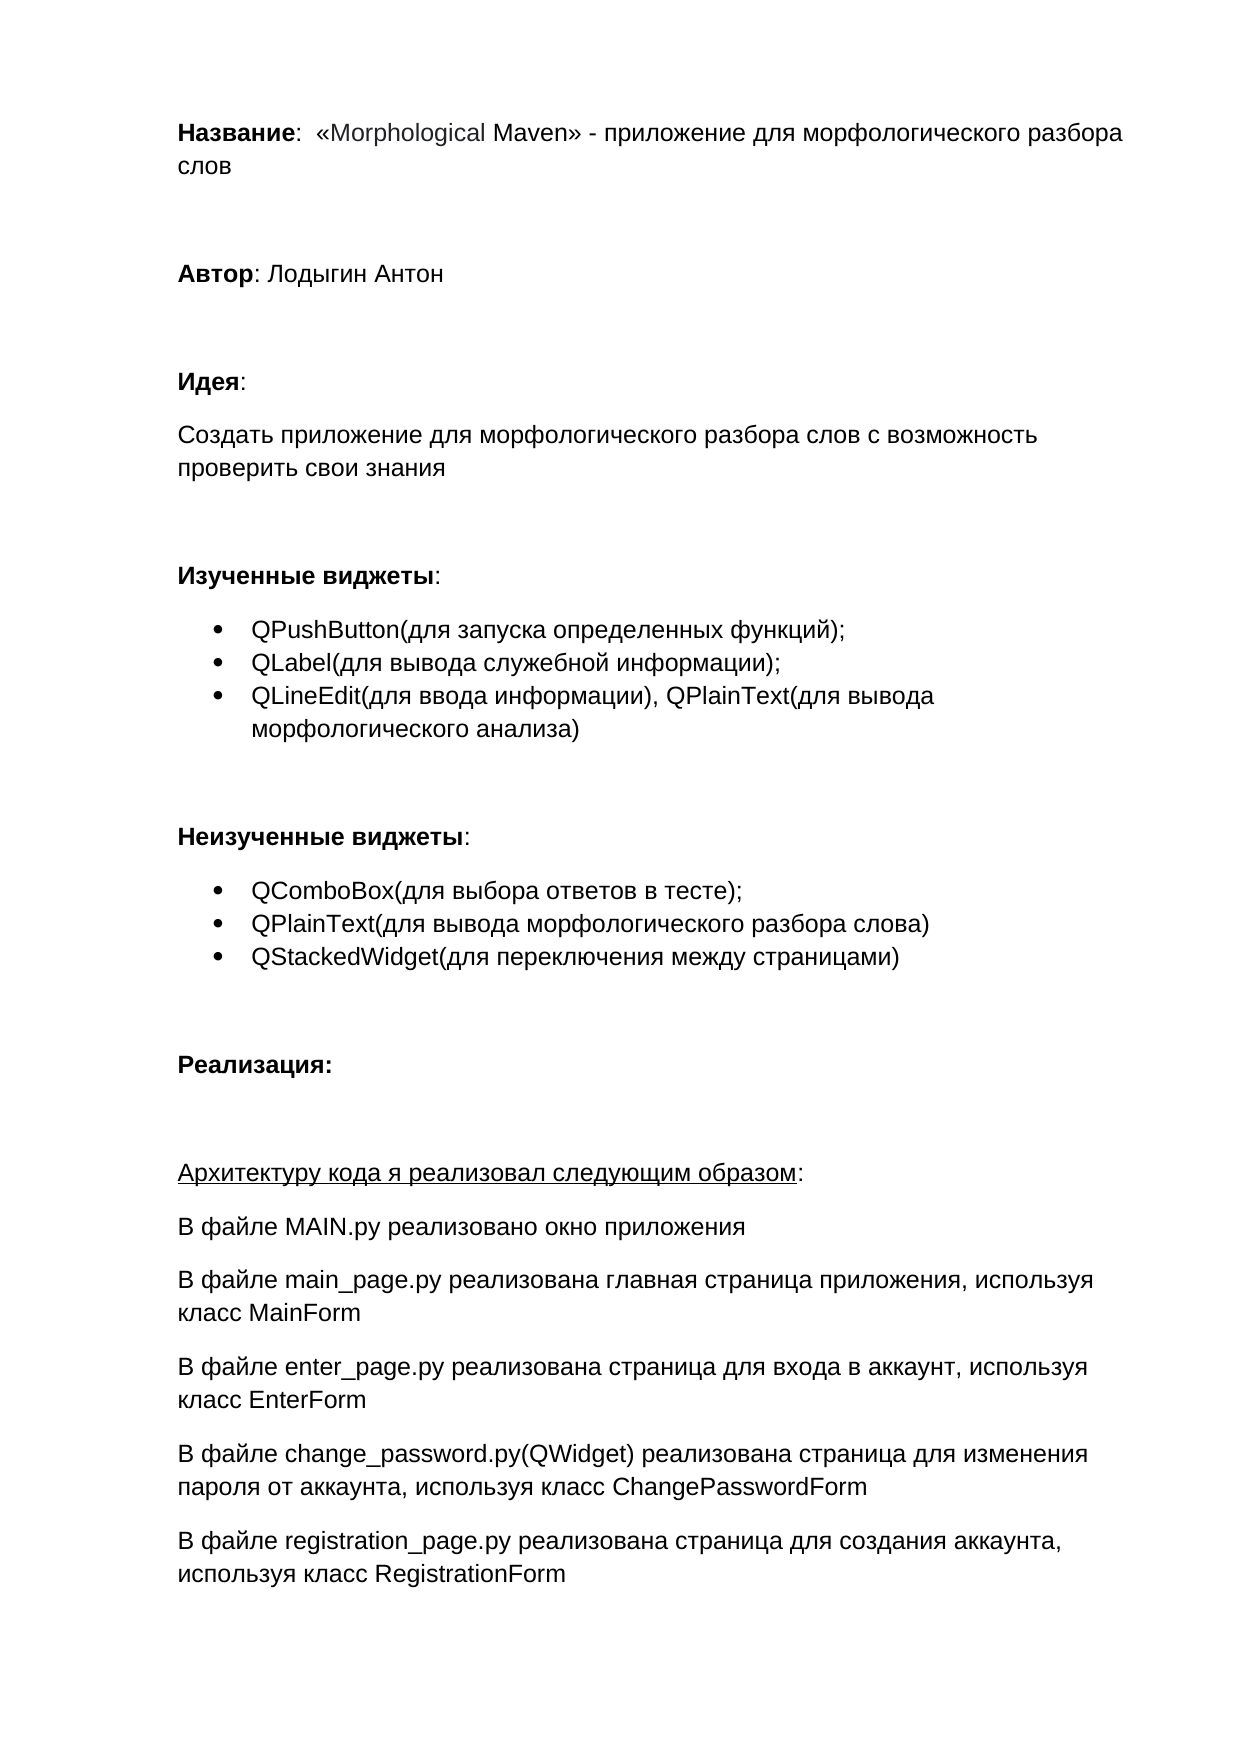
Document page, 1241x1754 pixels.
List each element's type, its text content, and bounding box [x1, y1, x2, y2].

text В файле enter_page.py реализована страница для входа в аккаунт, используя класс EnterForm [177, 1352, 1152, 1414]
text Неизученные виджеты: [177, 822, 1152, 851]
text В файле main_page.py реализована главная страница приложения, используя класс MainForm [177, 1265, 1152, 1327]
text Реализация: [177, 1050, 1152, 1079]
list QComboBox(для выбора ответов в тесте); [213, 876, 1152, 905]
list QLabel(для вывода служебной информации); [213, 648, 1152, 677]
text В файле MAIN.py реализовано окно приложения [177, 1212, 1152, 1240]
text Название: «Morphological Maven» - приложение для морфологического разбора слов [177, 118, 1152, 180]
list QPlainText(для вывода морфологического разбора слова) [213, 909, 1152, 938]
list QLineEdit(для ввода информации), QPlainText(для вывода морфологического анализа) [213, 681, 1152, 743]
text Архитектуру кода я реализовал следующим образом: [177, 1158, 1152, 1186]
text Изученные виджеты: [177, 561, 1152, 590]
text Автор: Лодыгин Антон [177, 259, 1152, 288]
list QPushButton(для запуска определенных функций); [213, 615, 1152, 644]
text Создать приложение для морфологического разбора слов с возможность проверить свои знания [177, 420, 1152, 482]
text В файле change_password.py(QWidget) реализована страница для изменения пароля от аккаунта, используя класс ChangePasswordForm [177, 1439, 1152, 1501]
text Идея: [177, 367, 1152, 395]
list QStackedWidget(для переключения между страницами) [213, 942, 1152, 971]
text В файле registration_page.py реализована страница для создания аккаунта, используя класс RegistrationForm [177, 1526, 1152, 1588]
